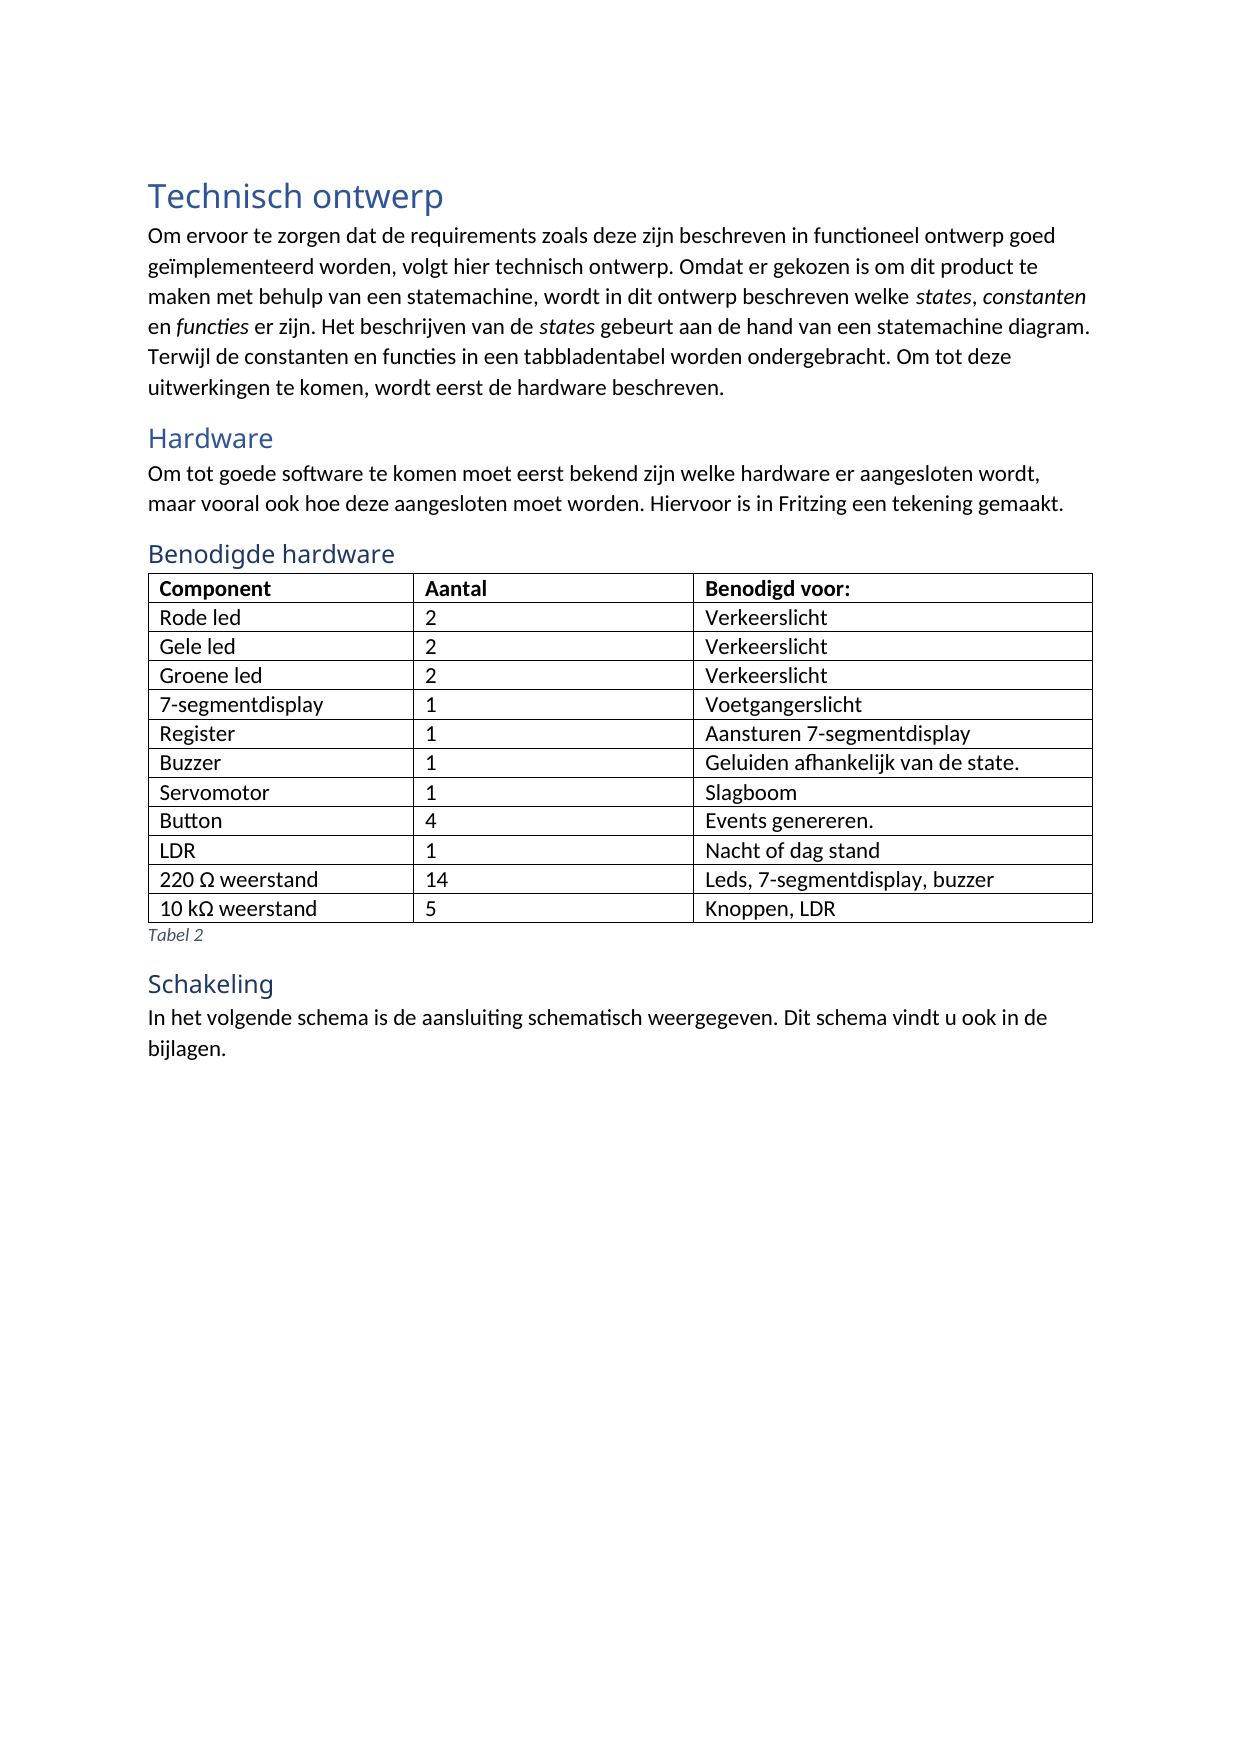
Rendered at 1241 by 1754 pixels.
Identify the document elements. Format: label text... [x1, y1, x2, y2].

table_cell Nacht of dag stand [694, 836, 1092, 864]
subtitle Schakeling [148, 967, 1093, 1001]
table_cell Aansturen 7-segmentdisplay [694, 720, 1092, 747]
table_cell 4 [414, 807, 693, 835]
table_cell Voetgangerslicht [694, 690, 1092, 718]
table_cell Leds, 7-segmentdisplay, buzzer [694, 865, 1092, 893]
table_cell LDR [149, 836, 413, 864]
table_cell 1 [414, 778, 693, 806]
table_cell Slagboom [694, 778, 1092, 806]
table_cell 1 [414, 720, 693, 747]
table_cell Knoppen, LDR [694, 894, 1092, 922]
table_cell 7-segmentdisplay [149, 690, 413, 718]
text Tabel 2 [148, 923, 1093, 946]
table_cell 220 Ω weerstand [149, 865, 413, 893]
table_cell Verkeerslicht [694, 603, 1092, 631]
table_cell Buzzer [149, 749, 413, 777]
table_cell Groene led [149, 661, 413, 689]
table_cell 2 [414, 603, 693, 631]
table_cell Servomotor [149, 778, 413, 806]
table_cell Rode led [149, 603, 413, 631]
text Om ervoor te zorgen dat de requirements zoals deze zijn beschreven in functioneel ontwerp goed geïmplementeerd worden, volgt hier technisch ontwerp. Omdat er gekozen is om dit product te maken met behulp van een statemachine, wordt in dit ontwerp beschreven welke states, constanten en functies er zijn. Het beschrijven van de states gebeurt aan de hand van een statemachine diagram. Terwijl de constanten en functies in een tabbladentabel worden ondergebracht. Om tot deze uitwerkingen te komen, wordt eerst de hardware beschreven. [148, 222, 1093, 401]
table_cell Verkeerslicht [694, 632, 1092, 660]
table_cell 2 [414, 661, 693, 689]
subtitle Hardware [148, 419, 1093, 456]
table_header Aantal [414, 574, 693, 602]
table_cell 2 [414, 632, 693, 660]
table_cell 14 [414, 865, 693, 893]
table_cell Geluiden afhankelijk van de state. [694, 749, 1092, 777]
table_cell Events genereren. [694, 807, 1092, 835]
subtitle Benodigde hardware [148, 536, 1093, 570]
table_cell Verkeerslicht [694, 661, 1092, 689]
table_cell 10 kΩ weerstand [149, 894, 413, 922]
text In het volgende schema is de aansluiting schematisch weergegeven. Dit schema vindt u ook in de bijlagen. [148, 1003, 1093, 1062]
table_header Benodigd voor: [694, 574, 1092, 602]
table_cell Button [149, 807, 413, 835]
table_cell 1 [414, 836, 693, 864]
text Om tot goede software te komen moet eerst bekend zijn welke hardware er aangesloten wordt, maar vooral ook hoe deze aangesloten moet worden. Hiervoor is in Fritzing een tekening gemaakt. [148, 459, 1093, 517]
table_cell 5 [414, 894, 693, 922]
table_cell 1 [414, 690, 693, 718]
table_cell Register [149, 720, 413, 747]
subtitle Technisch ontwerp [148, 173, 1093, 218]
table_cell 1 [414, 749, 693, 777]
table_header Component [149, 574, 413, 602]
table_cell Gele led [149, 632, 413, 660]
